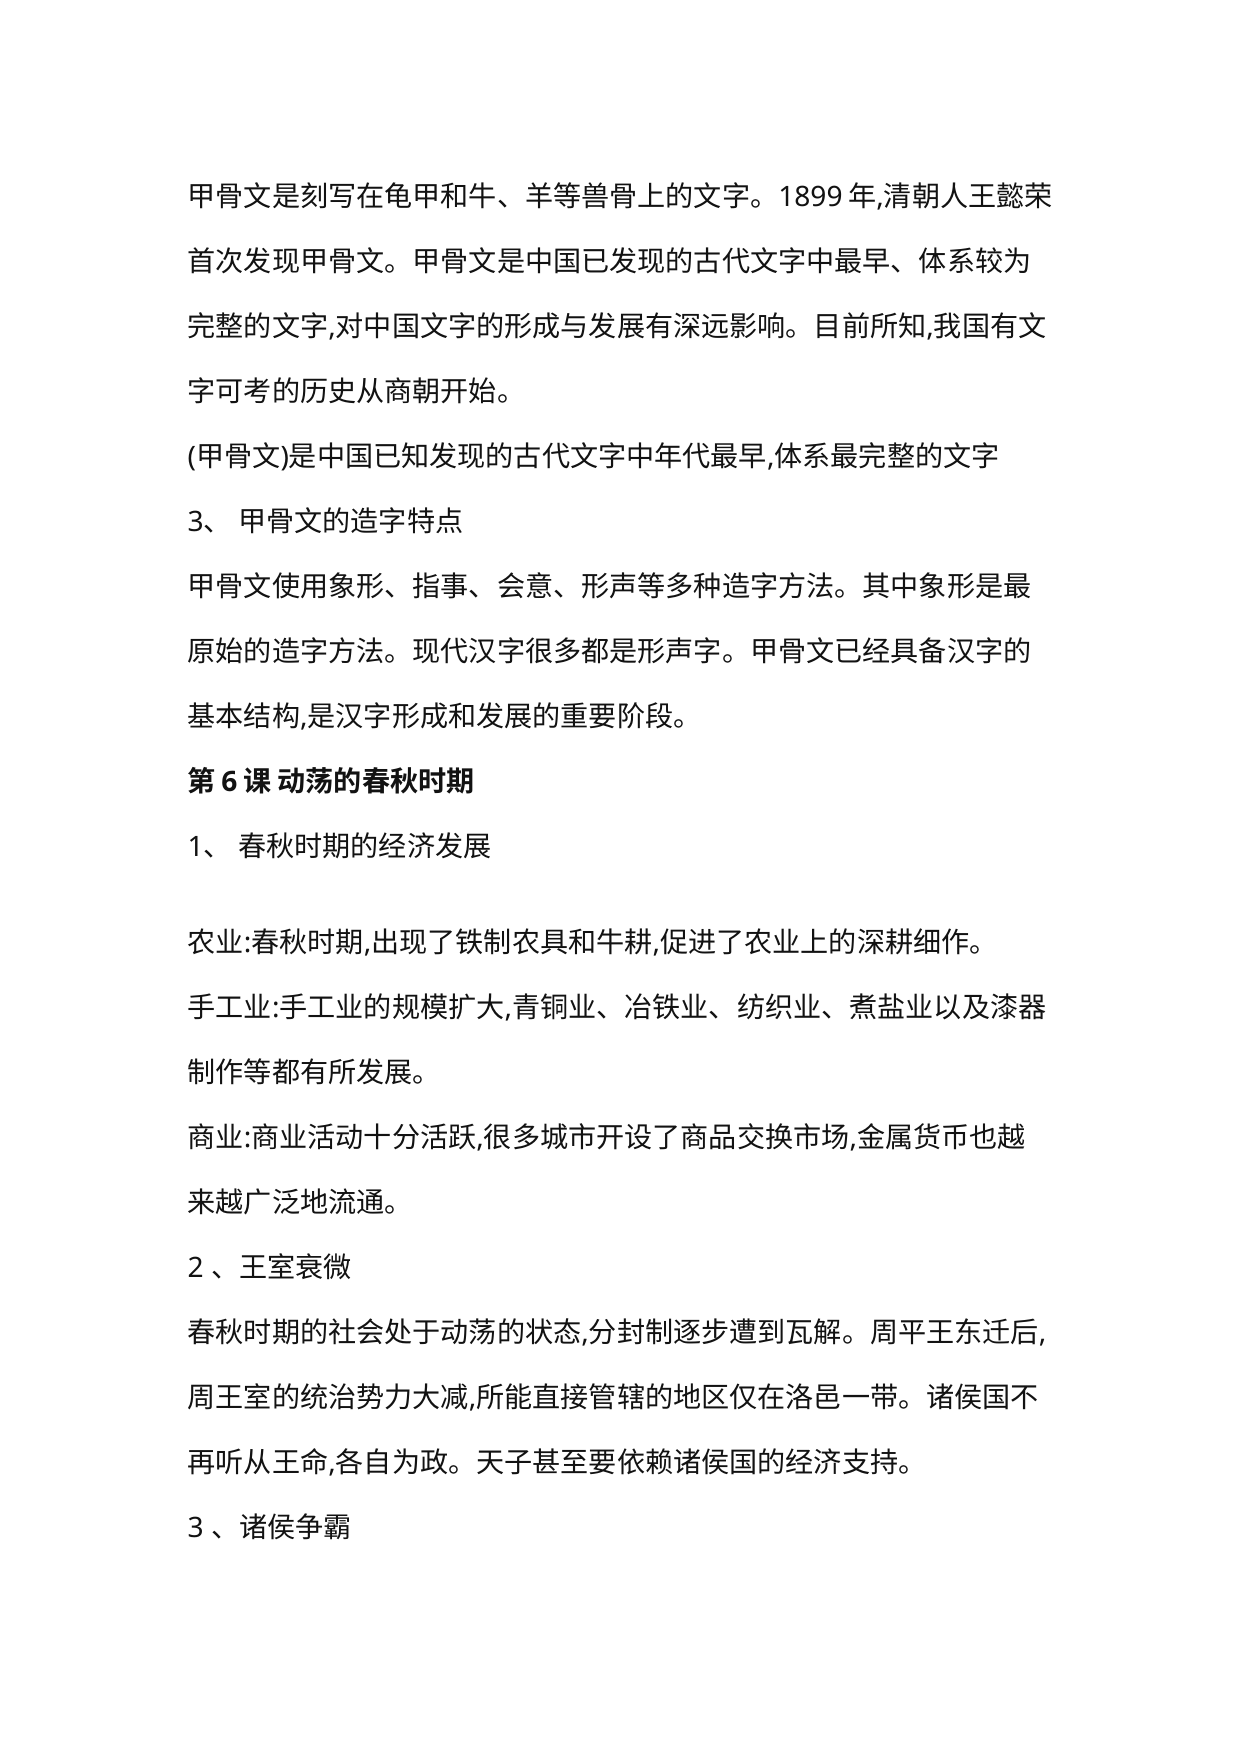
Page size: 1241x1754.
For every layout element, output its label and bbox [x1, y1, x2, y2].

text [187, 908, 1053, 1558]
text [187, 162, 1053, 877]
